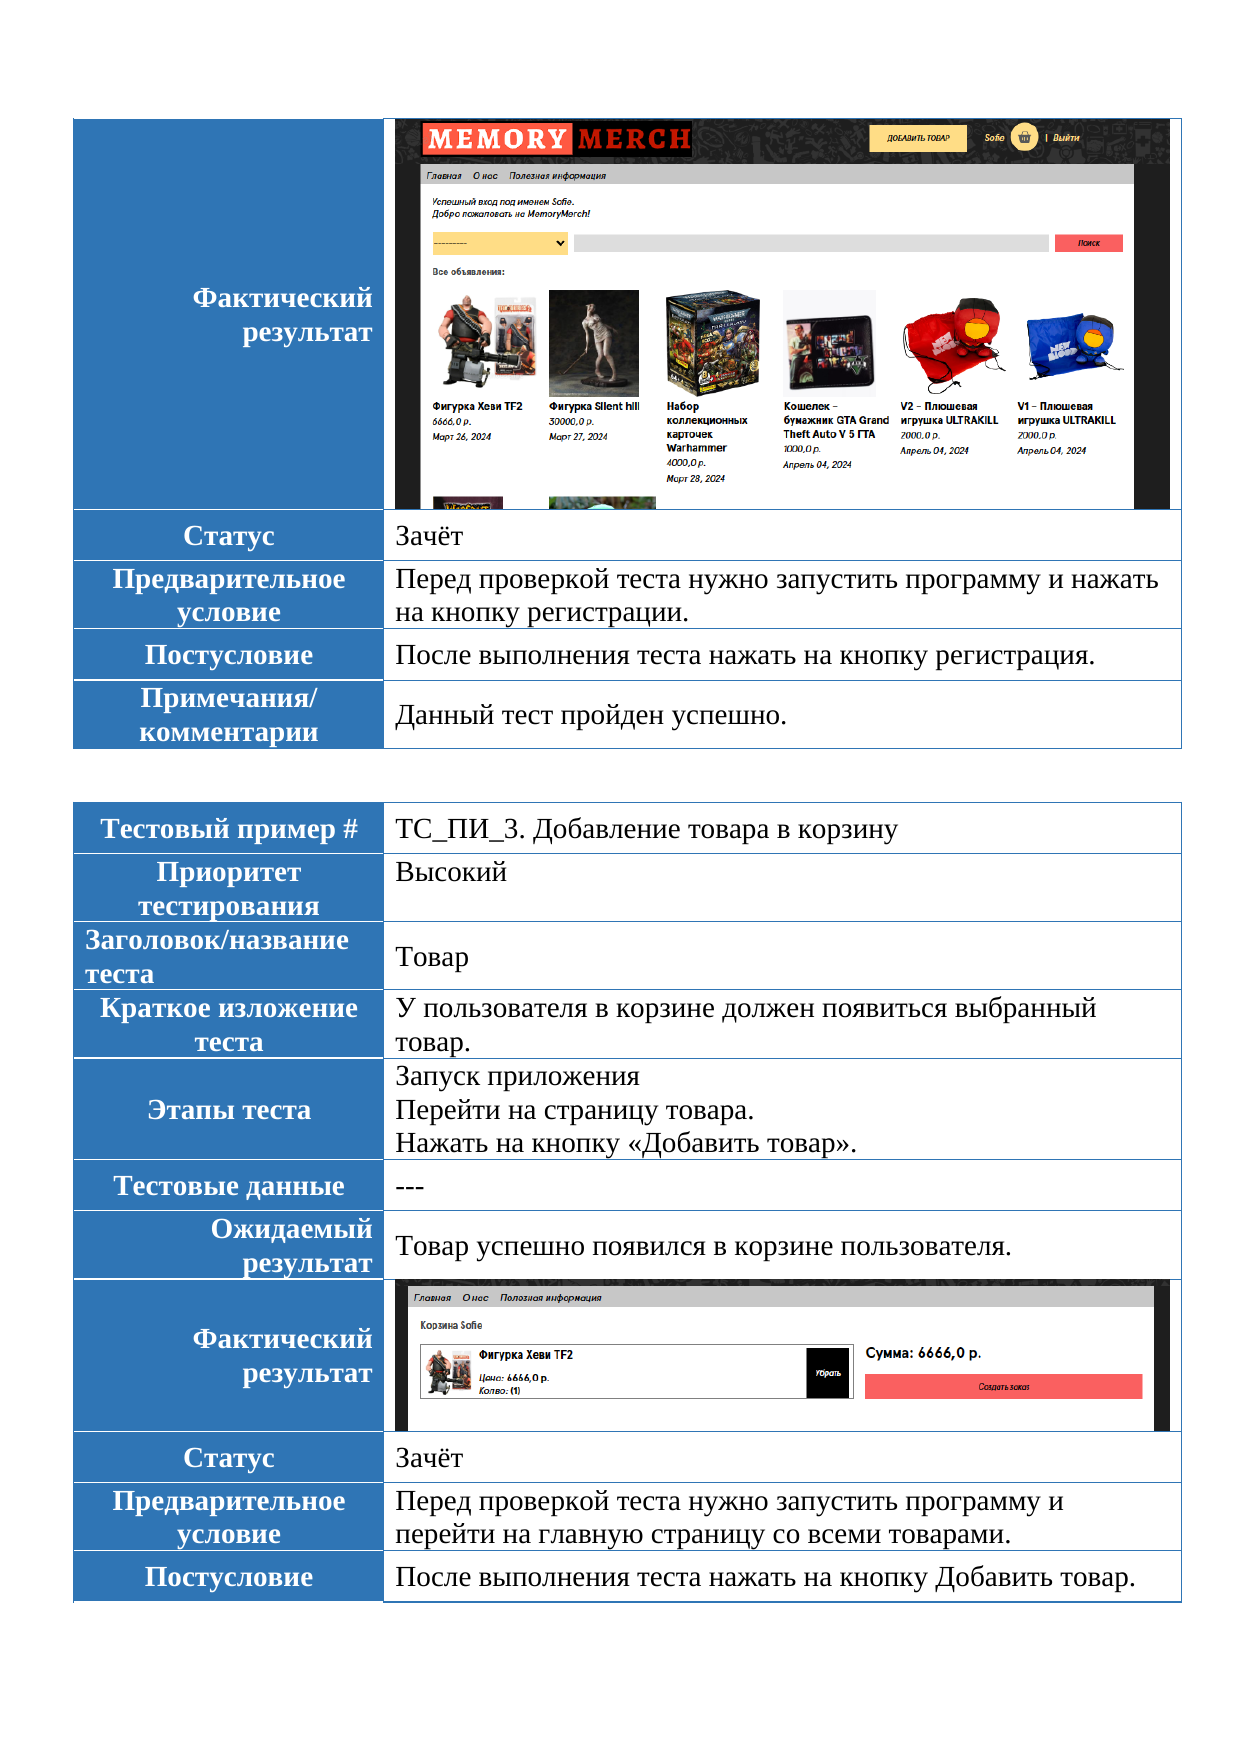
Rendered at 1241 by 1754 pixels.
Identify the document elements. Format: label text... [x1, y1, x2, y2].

table_cell Перед проверкой теста нужно запустить программу и перейти на главную страницу со всеми товарами. [384, 1483, 1181, 1550]
table_cell После выполнения теста нажать на кнопку Добавить товар. [384, 1551, 1181, 1601]
picture [395, 1279, 1170, 1431]
table_cell Статус [74, 1432, 383, 1482]
table_cell [384, 1280, 395, 1431]
table_cell Фактический результат [74, 1280, 383, 1431]
table_cell Ожидаемый результат [74, 1211, 383, 1278]
table_cell Перед проверкой теста нужно запустить программу и нажать на кнопку регистрации. [384, 561, 1181, 628]
picture [395, 119, 1170, 509]
table_cell [1170, 119, 1181, 509]
table_cell Предварительное условие [74, 1483, 383, 1550]
table_cell Высокий [384, 854, 1181, 921]
table_cell Тестовые данные [74, 1160, 383, 1210]
table_cell Предварительное условие [74, 561, 383, 628]
table_cell Постусловие [74, 629, 383, 679]
table_cell Запуск приложения Перейти на страницу товара. Нажать на кнопку «Добавить товар». [384, 1059, 1181, 1159]
table_header Тестовый пример # [74, 803, 383, 853]
table_cell Краткое изложение теста [74, 990, 383, 1057]
table_header ТС_ПИ_3. Добавление товара в корзину [384, 803, 1181, 853]
table_cell Товар успешно появился в корзине пользователя. [384, 1211, 1181, 1278]
table_cell У пользователя в корзине должен появиться выбранный товар. [384, 990, 1181, 1057]
table_cell После выполнения теста нажать на кнопку регистрация. [384, 629, 1181, 679]
table_cell Статус [74, 510, 383, 560]
table_cell Зачёт [384, 1432, 1181, 1482]
table_cell [384, 119, 395, 509]
table_cell Заголовок/название теста [74, 922, 383, 989]
table_cell Этапы теста [74, 1059, 383, 1159]
table_cell Постусловие [74, 1551, 383, 1601]
table_cell Данный тест пройден успешно. [384, 681, 1181, 748]
table_cell Зачёт [384, 510, 1181, 560]
table_cell Приоритет тестирования [74, 854, 383, 921]
table_cell Фактический результат [74, 119, 383, 509]
table_cell Товар [384, 922, 1181, 989]
table_cell [1170, 1280, 1181, 1431]
table_cell Примечания/комментарии [74, 681, 383, 748]
table_cell --- [384, 1160, 1181, 1210]
